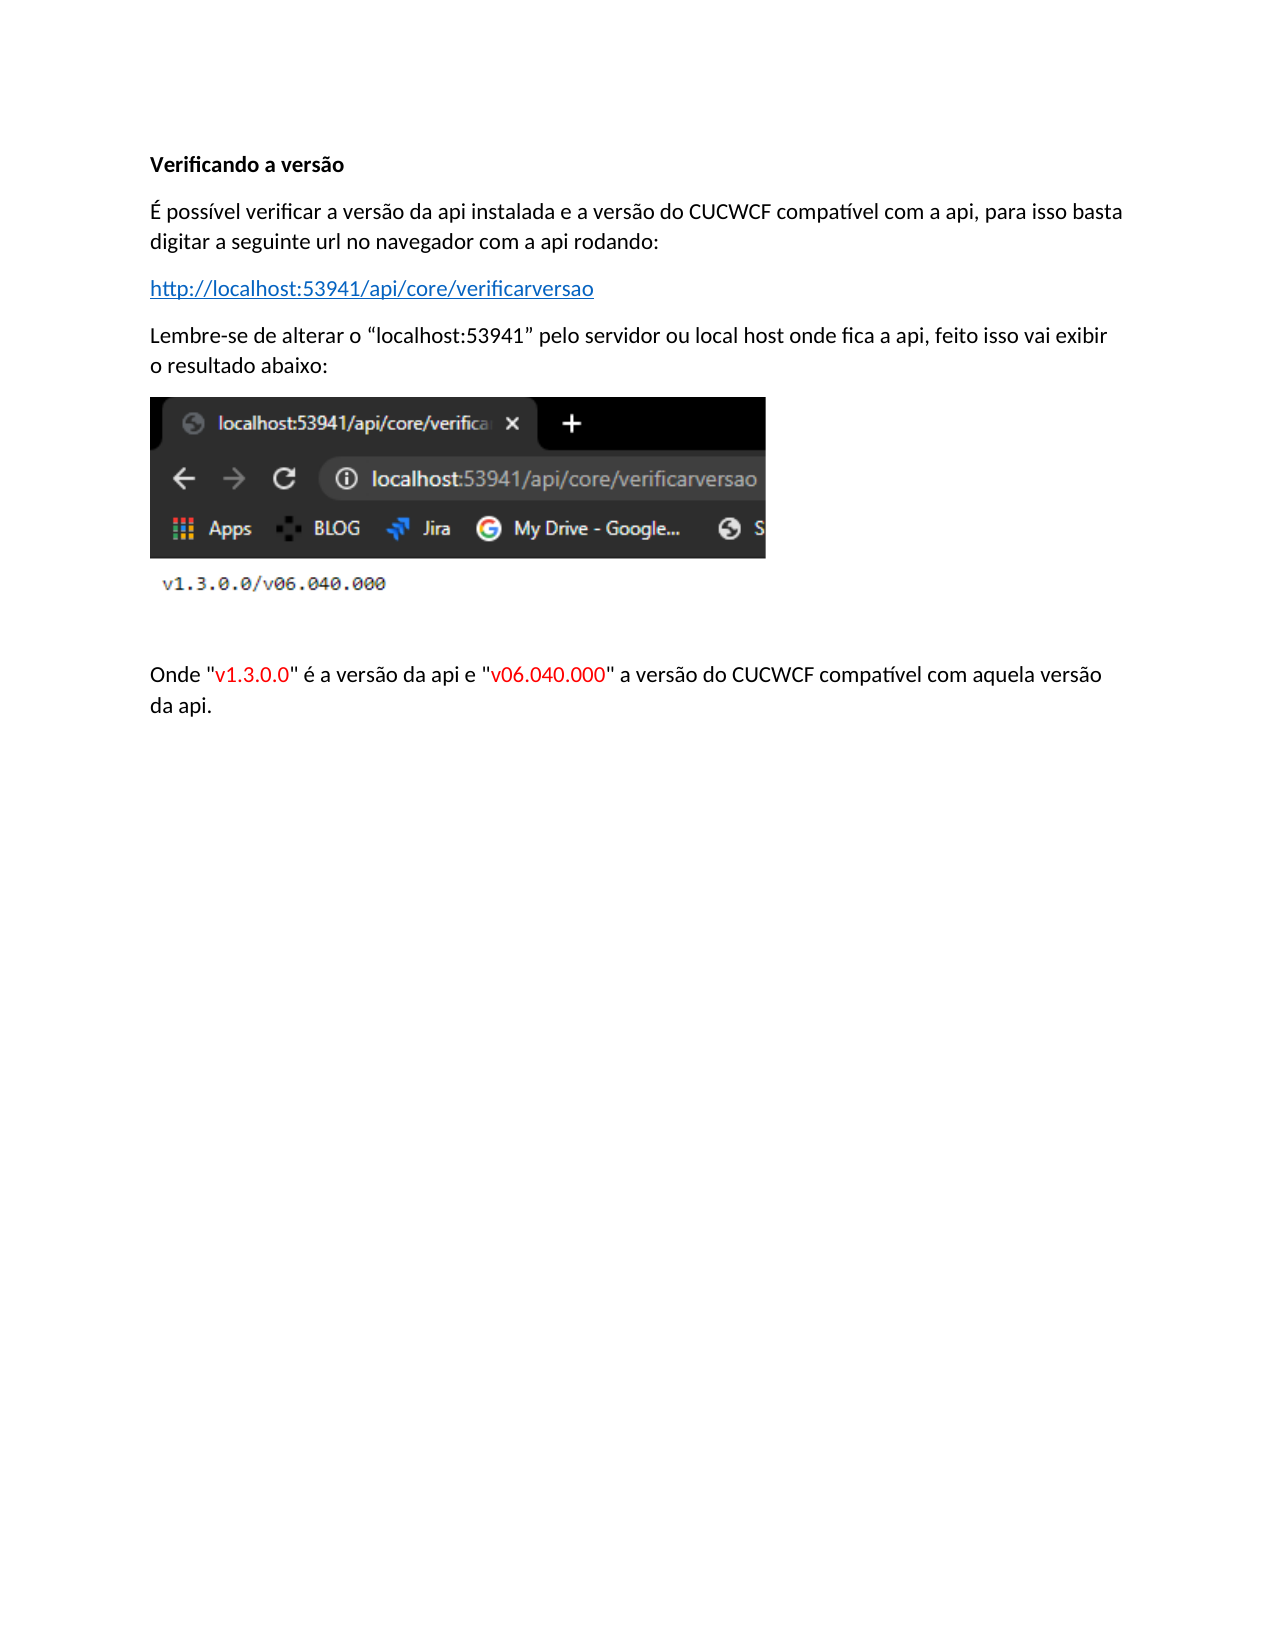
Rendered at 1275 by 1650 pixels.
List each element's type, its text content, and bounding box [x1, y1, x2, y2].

picture [150, 397, 766, 642]
text Lembre-se de alterar o “localhost:53941” pelo servidor ou local host onde fica a api, feito isso vai exibir o resultado abaixo: [150, 321, 1125, 379]
text Onde "v1.3.0.0" é a versão da api e "v06.040.000" a versão do CUCWCF compatível com aquela versão da api. [150, 661, 1125, 719]
text http://localhost:53941/api/core/verificarversao [150, 274, 1125, 302]
text É possível verificar a versão da api instalada e a versão do CUCWCF compatível com a api, para isso basta digitar a seguinte url no navegador com a api rodando: [150, 197, 1125, 255]
text Verificando a versão [150, 150, 1125, 178]
